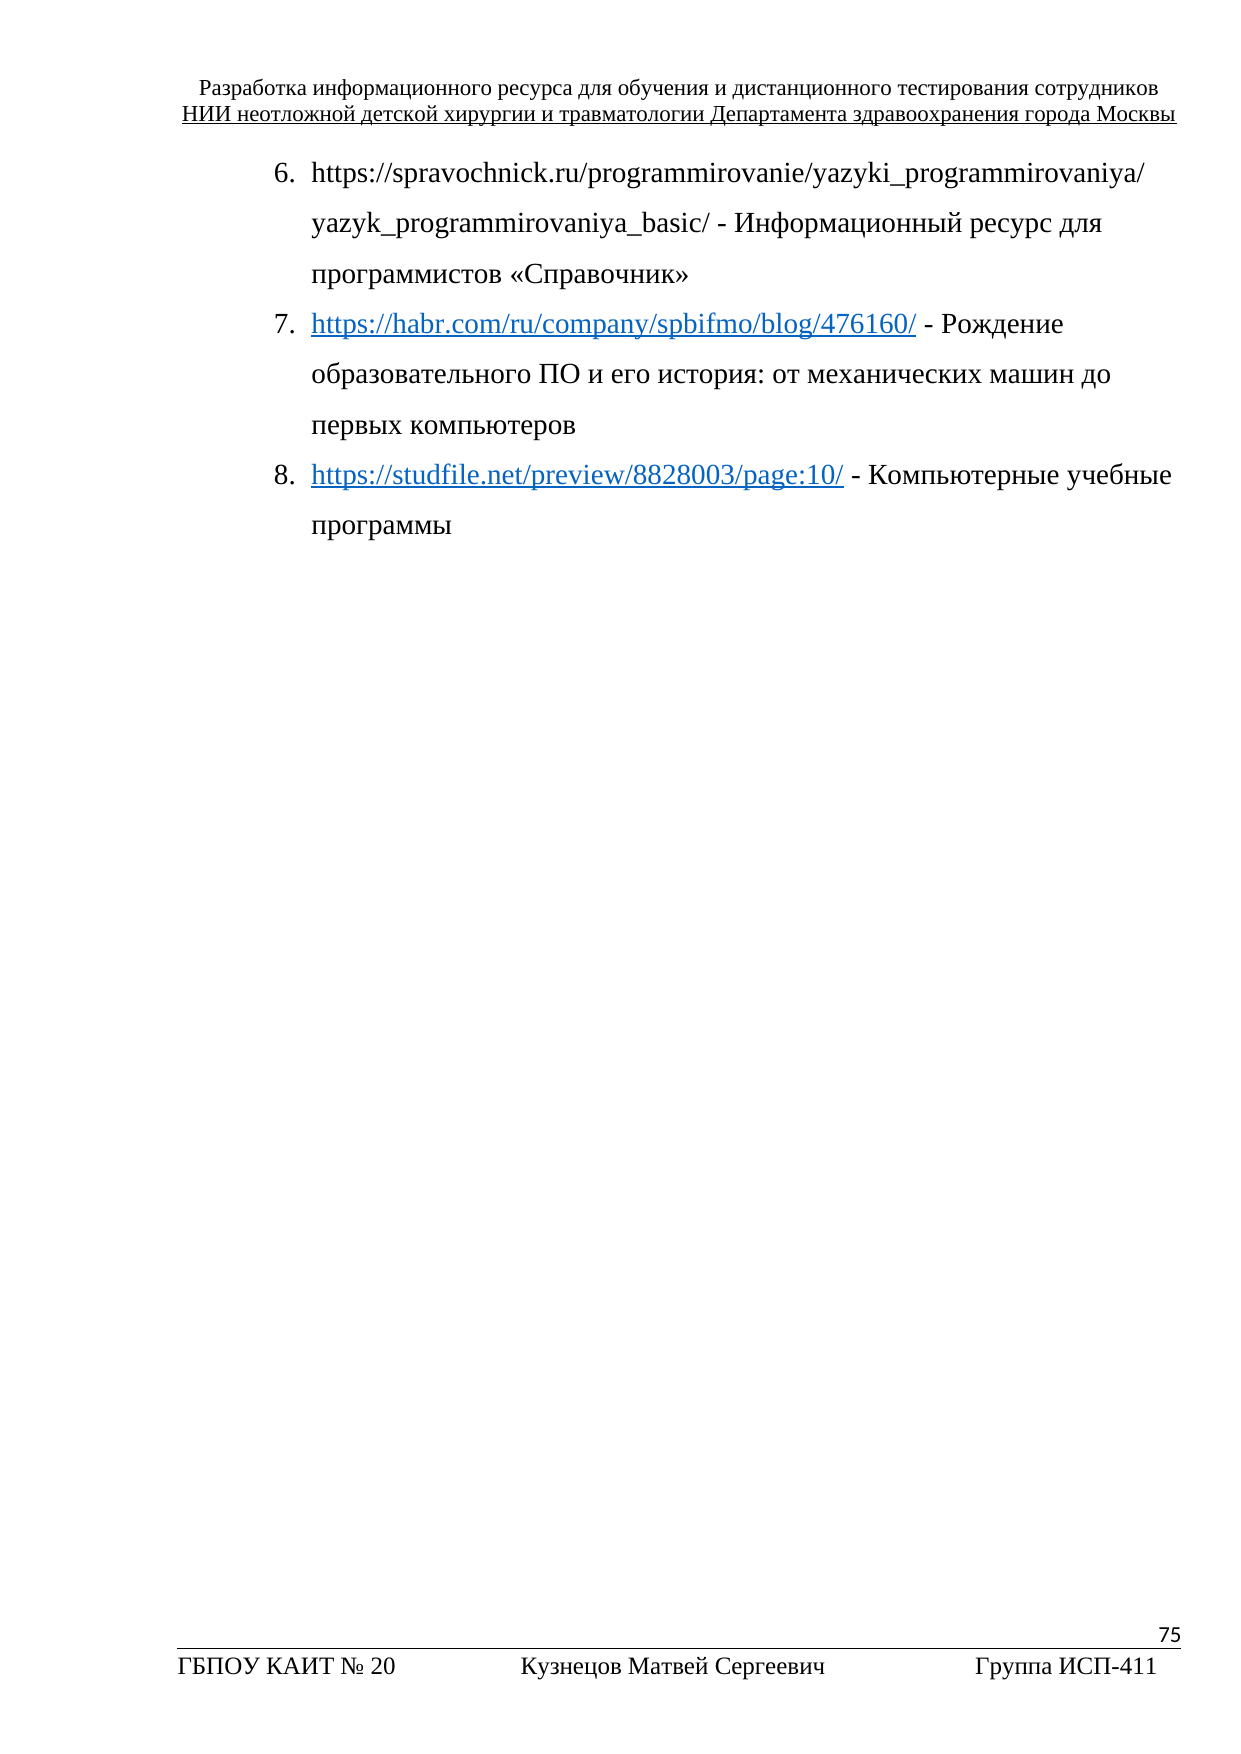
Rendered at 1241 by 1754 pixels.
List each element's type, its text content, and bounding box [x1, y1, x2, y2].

list https://studfile.net/preview/8828003/page:10/ - Компьютерные учебные программы [274, 457, 1181, 541]
list https://spravochnick.ru/programmirovanie/yazyki_programmirovaniya/yazyk_programmirovaniya_basic/ - Информационный ресурс для программистов «Справочник» [274, 155, 1181, 289]
list https://habr.com/ru/company/spbifmo/blog/476160/ - Рождение образовательного ПО и его история: от механических машин до первых компьютеров [274, 306, 1181, 440]
